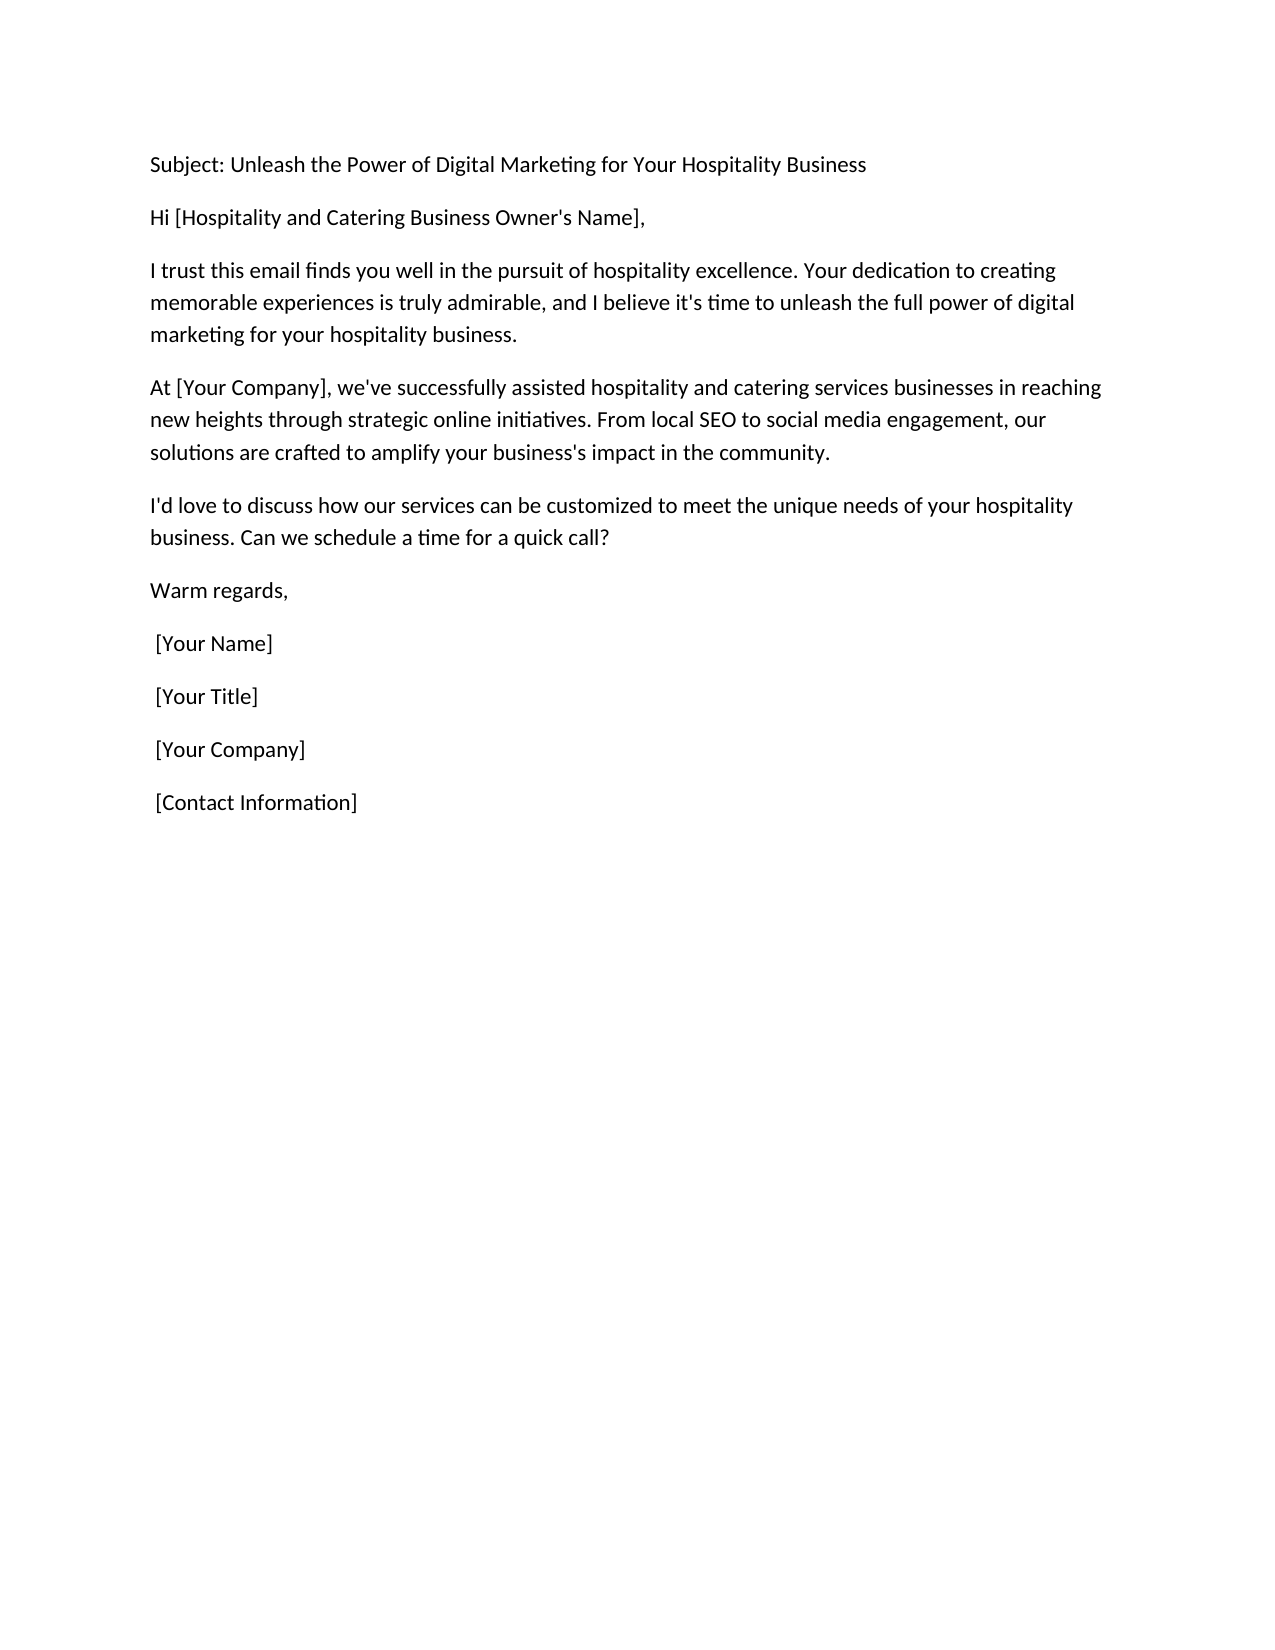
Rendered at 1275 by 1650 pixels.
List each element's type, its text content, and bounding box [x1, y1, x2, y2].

text [Your Company] [150, 735, 1125, 763]
text Hi [Hospitality and Catering Business Owner's Name], [150, 203, 1125, 231]
text Subject: Unleash the Power of Digital Marketing for Your Hospitality Business [150, 150, 1125, 178]
text At [Your Company], we've successfully assisted hospitality and catering services businesses in reaching new heights through strategic online initiatives. From local SEO to social media engagement, our solutions are crafted to amplify your business's impact in the community. [150, 373, 1125, 466]
text Warm regards, [150, 576, 1125, 604]
text I'd love to discuss how our services can be customized to meet the unique needs of your hospitality business. Can we schedule a time for a quick call? [150, 491, 1125, 551]
text I trust this email finds you well in the pursuit of hospitality excellence. Your dedication to creating memorable experiences is truly admirable, and I believe it's time to unleash the full power of digital marketing for your hospitality business. [150, 256, 1125, 348]
text [Your Title] [150, 682, 1125, 710]
text [Contact Information] [150, 788, 1125, 816]
text [Your Name] [150, 629, 1125, 657]
